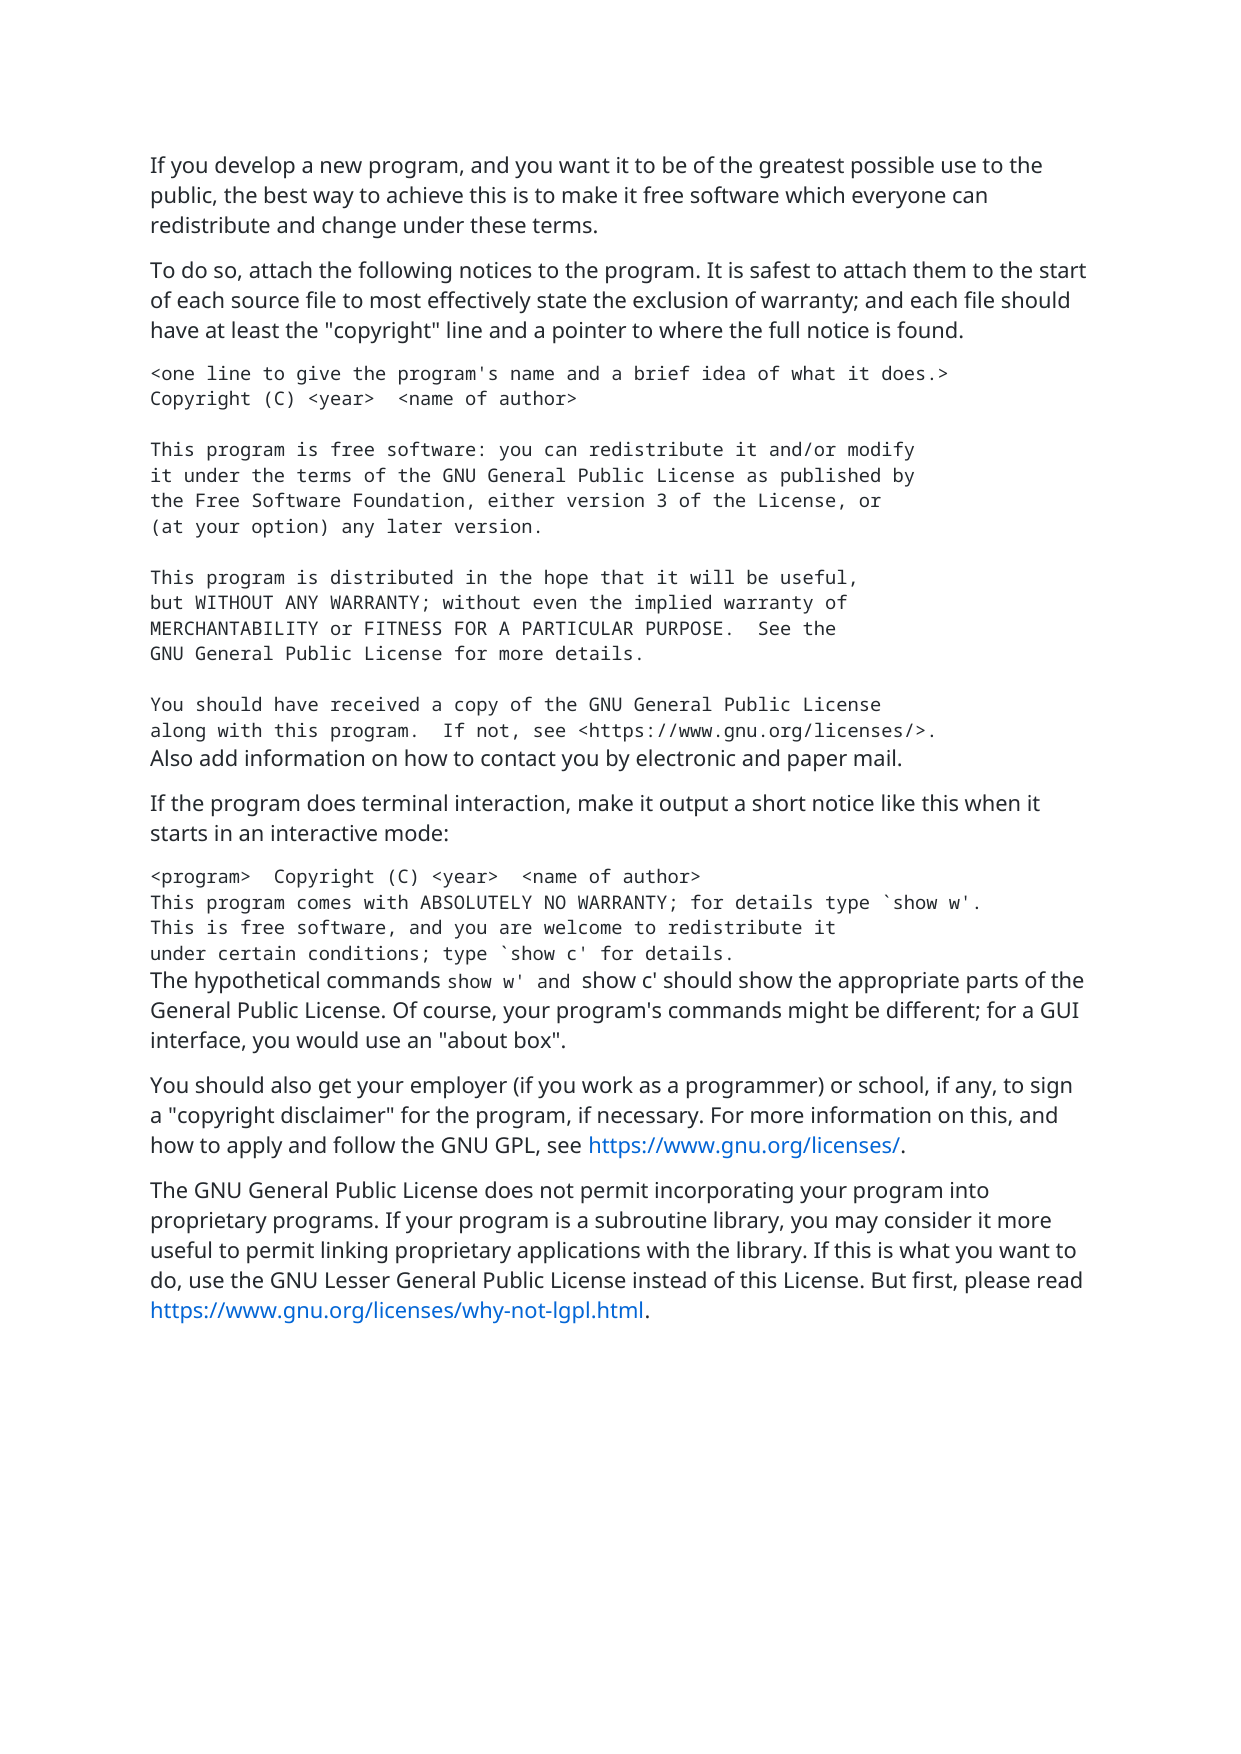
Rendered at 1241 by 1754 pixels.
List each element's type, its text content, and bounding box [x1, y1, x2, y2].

text but WITHOUT ANY WARRANTY; without even the implied warranty of [150, 590, 1090, 615]
text Also add information on how to contact you by electronic and paper mail. [150, 743, 1090, 773]
text To do so, attach the following notices to the program. It is safest to attach them to the start of each source file to most effectively state the exclusion of warranty; and each file should have at least the "copyright" line and a pointer to where the full notice is found. [150, 255, 1090, 344]
text You should also get your employer (if you work as a programmer) or school, if any, to sign a "copyright disclaimer" for the program, if necessary. For more information on this, and how to apply and follow the GNU GPL, see https://www.gnu.org/licenses/. [150, 1071, 1090, 1160]
text The hypothetical commands show w' and show c' should show the appropriate parts of the General Public License. Of course, your program's commands might be different; for a GUI interface, you would use an "about box". [150, 966, 1090, 1055]
text GNU General Public License for more details. [150, 641, 1090, 666]
text This program is distributed in the hope that it will be useful, [150, 564, 1090, 590]
text You should have received a copy of the GNU General Public License [150, 692, 1090, 717]
text This program is free software: you can redistribute it and/or modify [150, 437, 1090, 462]
text under certain conditions; type `show c' for details. [150, 940, 1090, 966]
text This is free software, and you are welcome to redistribute it [150, 914, 1090, 940]
text the Free Software Foundation, either version 3 of the License, or [150, 488, 1090, 513]
text it under the terms of the GNU General Public License as published by [150, 462, 1090, 488]
text If the program does terminal interaction, make it output a short notice like this when it starts in an interactive mode: [150, 788, 1090, 848]
text along with this program. If not, see <https://www.gnu.org/licenses/>. [150, 717, 1090, 743]
text <one line to give the program's name and a brief idea of what it does.> [150, 360, 1090, 386]
text This program comes with ABSOLUTELY NO WARRANTY; for details type `show w'. [150, 889, 1090, 914]
text The GNU General Public License does not permit incorporating your program into proprietary programs. If your program is a subroutine library, you may consider it more useful to permit linking proprietary applications with the library. If this is what you want to do, use the GNU Lesser General Public License instead of this License. But first, please read https://www.gnu.org/licenses/why-not-lgpl.html. [150, 1176, 1090, 1324]
text MERCHANTABILITY or FITNESS FOR A PARTICULAR PURPOSE. See the [150, 615, 1090, 641]
text If you develop a new program, and you want it to be of the greatest possible use to the public, the best way to achieve this is to make it free software which everyone can redistribute and change under these terms. [150, 150, 1090, 239]
text (at your option) any later version. [150, 513, 1090, 539]
text <program> Copyright (C) <year> <name of author> [150, 863, 1090, 889]
text Copyright (C) <year> <name of author> [150, 386, 1090, 411]
